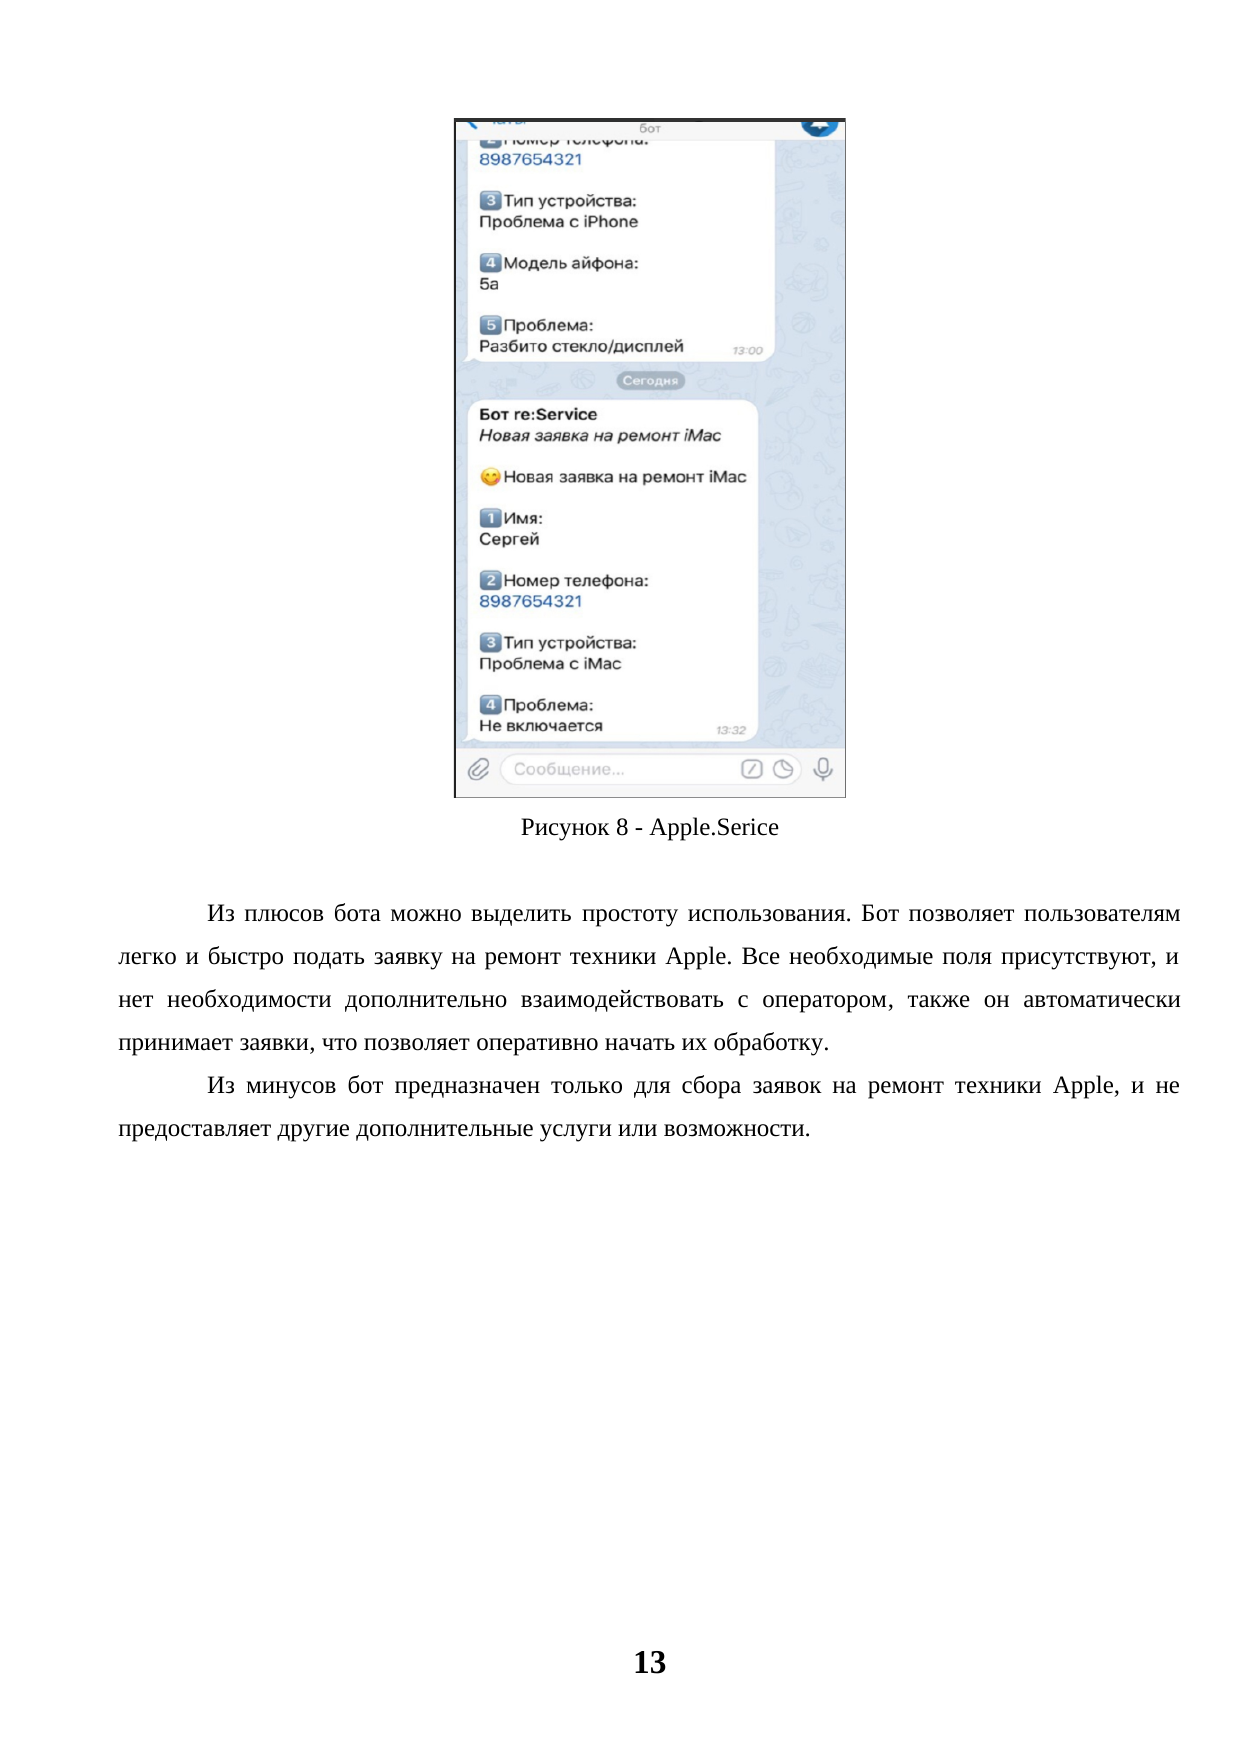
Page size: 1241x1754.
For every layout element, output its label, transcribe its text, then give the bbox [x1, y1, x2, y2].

text Из плюсов бота можно выделить простоту использования. Бот позволяет пользователям легко и быстро подать заявку на ремонт техники Apple. Все необходимые поля присутствуют, и нет необходимости дополнительно взаимодействовать с оператором, также он автоматически принимает заявки, что позволяет оперативно начать их обработку. [118, 898, 1181, 1056]
text Из минусов бот предназначен только для сбора заявок на ремонт техники Apple, и не предоставляет другие дополнительные услуги или возможности. [118, 1070, 1181, 1142]
list Рисунок 8 - Apple.Serice [118, 812, 1181, 840]
picture [453, 118, 846, 798]
